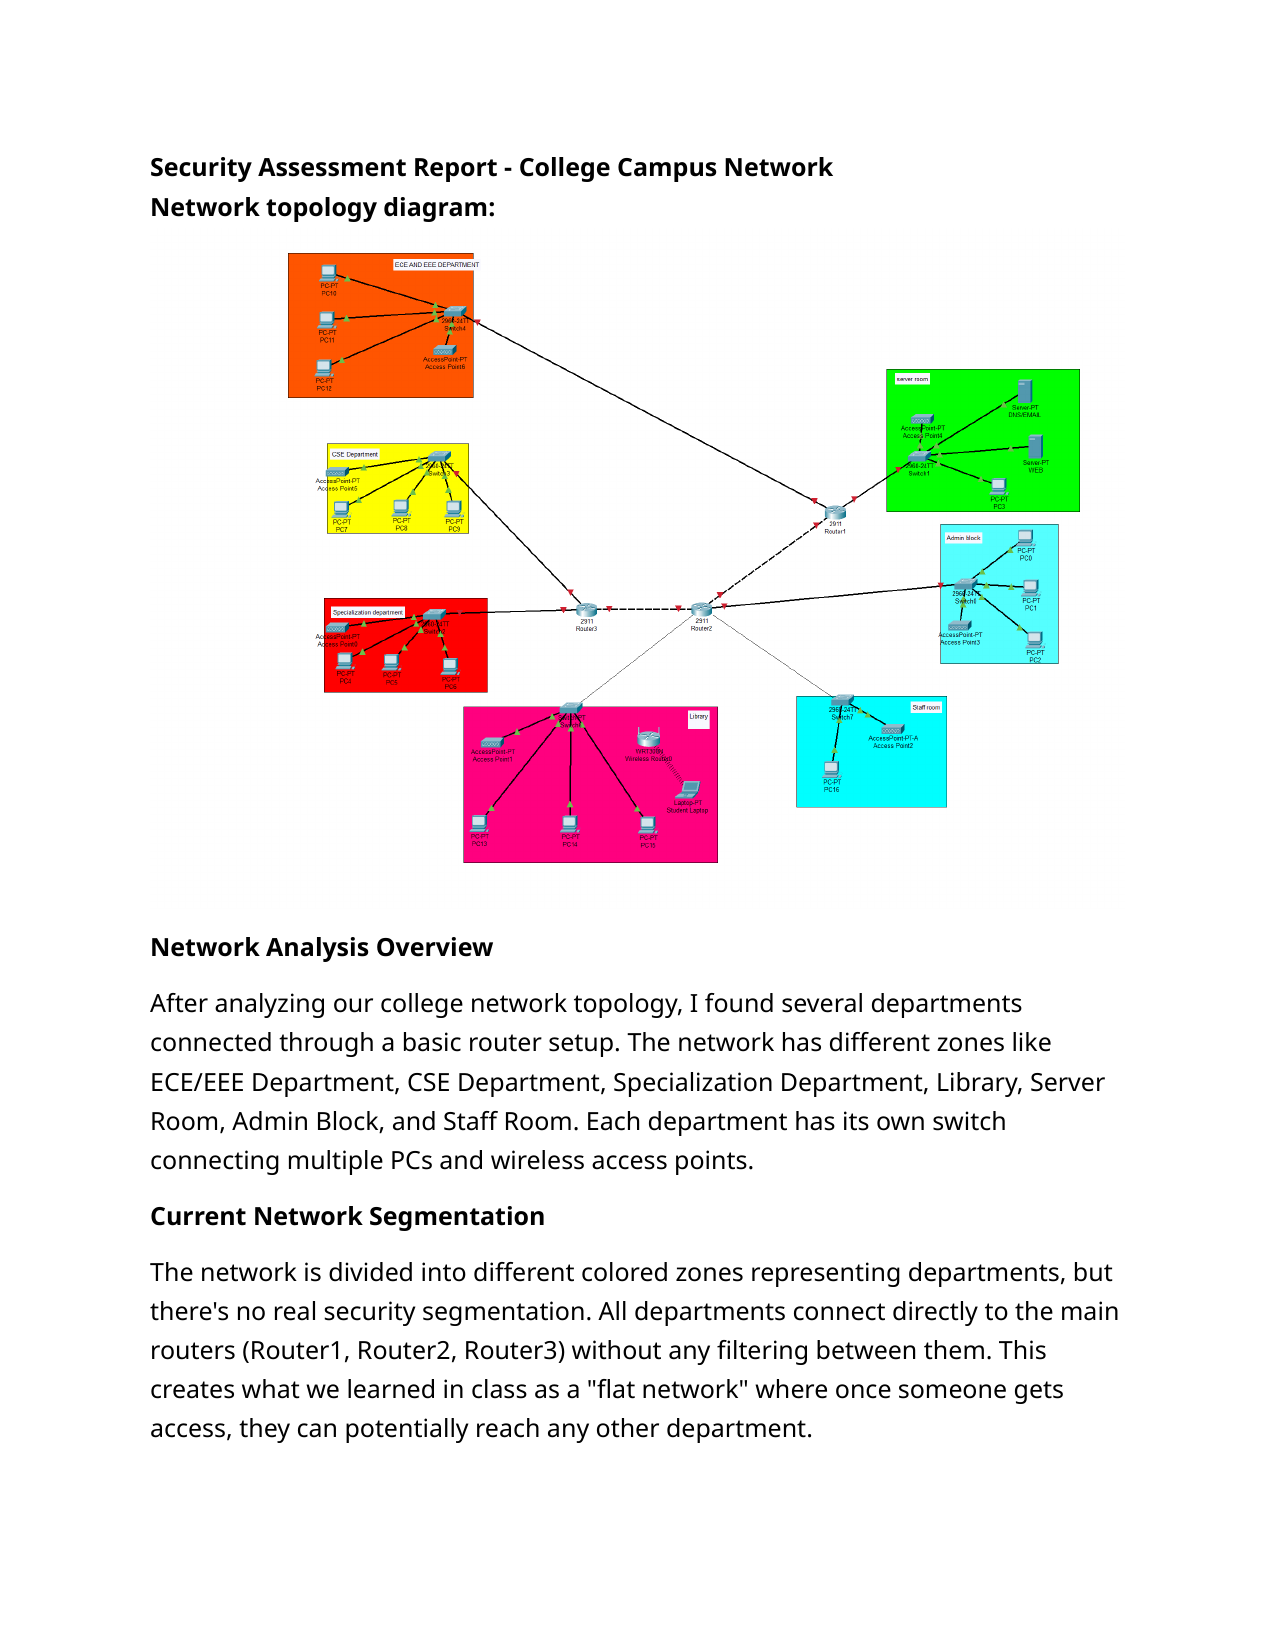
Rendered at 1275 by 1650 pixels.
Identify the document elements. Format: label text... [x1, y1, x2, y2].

text After analyzing our college network topology, I found several departments connected through a basic router setup. The network has different zones like ECE/EEE Department, CSE Department, Specialization Department, Library, Server Room, Admin Block, and Staff Room. Each department has its own switch connecting multiple PCs and wireless access points. [150, 986, 1125, 1177]
text Current Network Segmentation [150, 1198, 1125, 1232]
picture [150, 228, 1125, 909]
text Network Analysis Overview [150, 930, 1125, 964]
text Security Assessment Report - College Campus Network Network topology diagram: [150, 150, 1125, 228]
text The network is divided into different colored zones representing departments, but there's no real security segmentation. All departments connect directly to the main routers (Router1, Router2, Router3) without any filtering between them. This creates what we learned in class as a "flat network" where once someone gets access, they can potentially reach any other department. [150, 1254, 1125, 1445]
